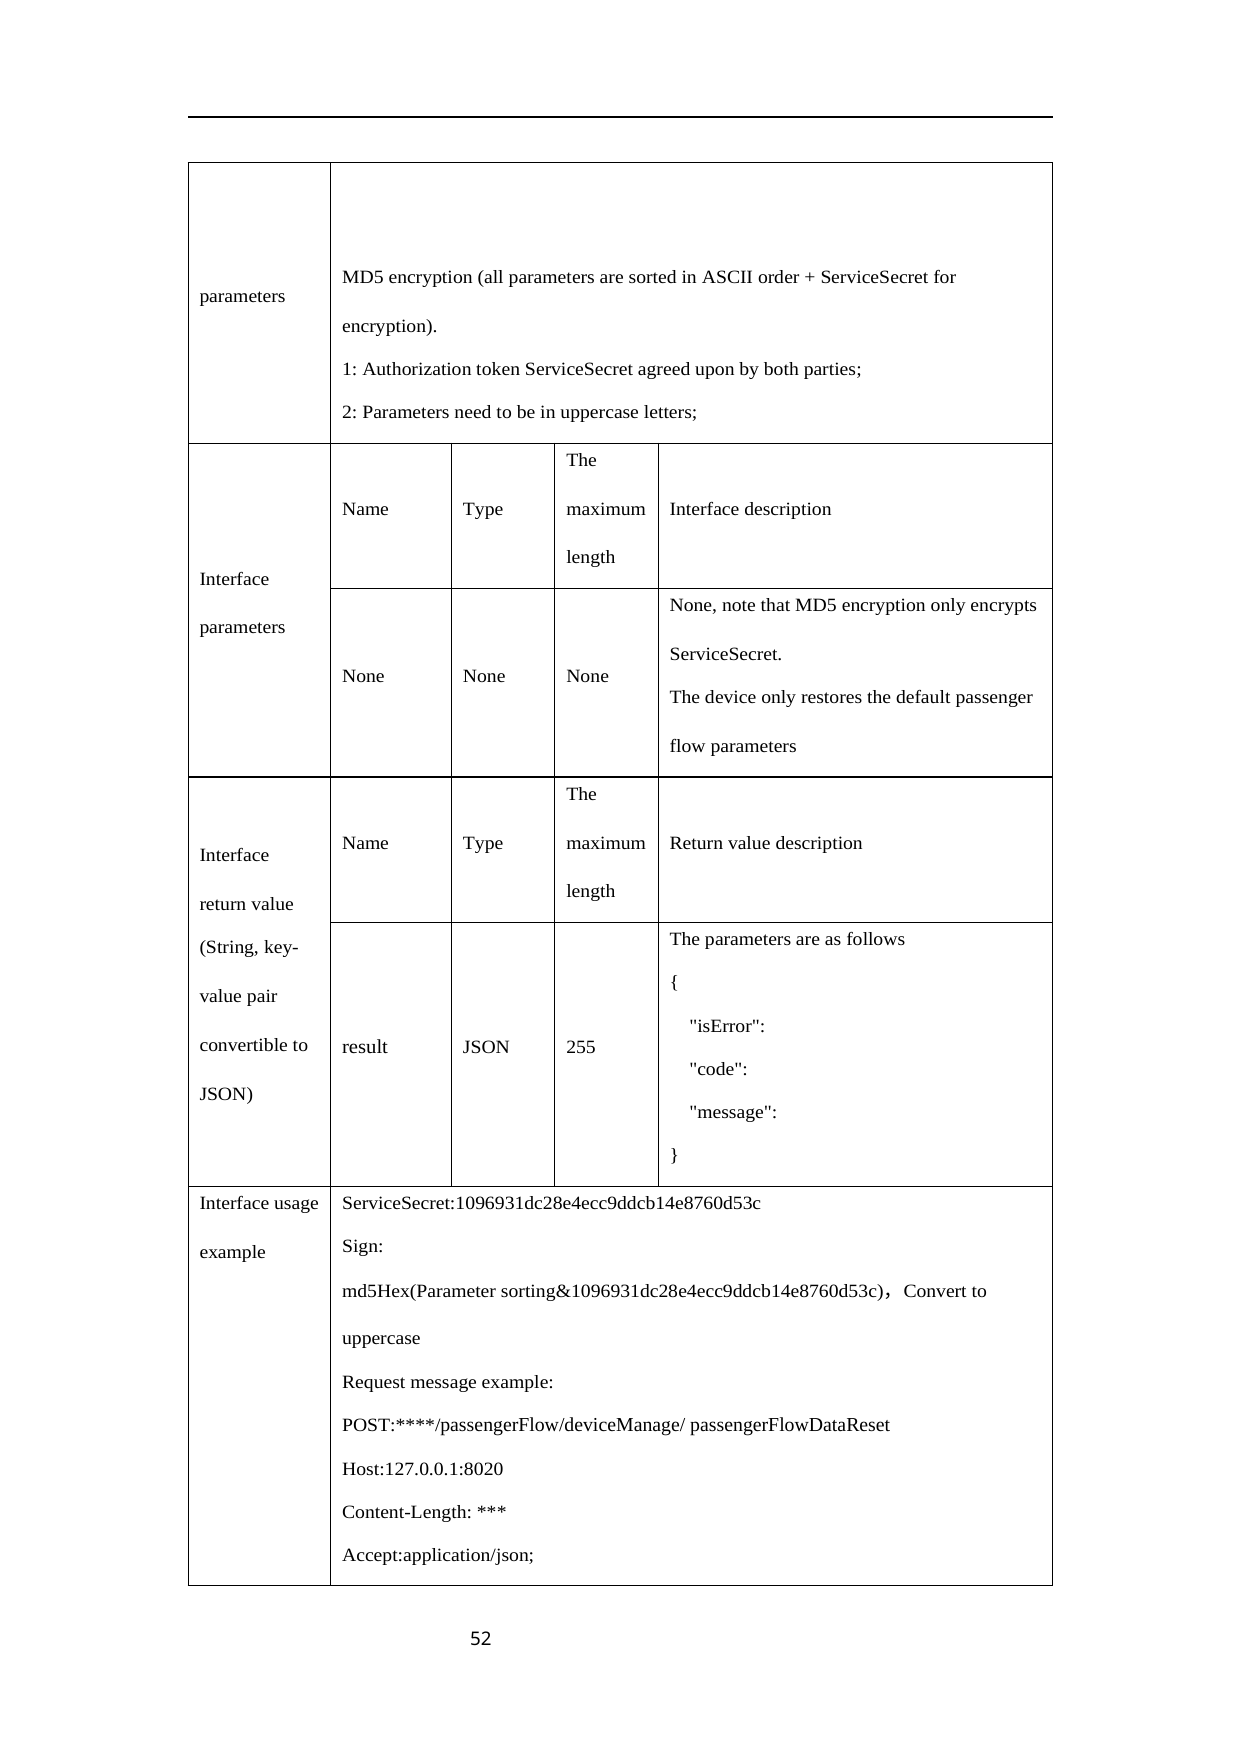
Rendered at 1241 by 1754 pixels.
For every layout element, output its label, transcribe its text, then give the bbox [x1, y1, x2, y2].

table_cell Name [331, 444, 451, 588]
table_cell result [331, 923, 451, 1186]
table_cell None [331, 589, 451, 776]
table_cell The parameters are as follows { "isError": "code": "message": } [659, 923, 1052, 1186]
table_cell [189, 163, 330, 442]
table_cell Interface description [659, 444, 1052, 588]
table_cell JSON [452, 923, 554, 1186]
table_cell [189, 1187, 330, 1585]
table_cell Type [452, 778, 554, 922]
table_cell None, note that MD5 encryption only encrypts ServiceSecret. The device only restores the default passenger flow parameters [659, 589, 1052, 776]
table_cell The maximum length [555, 778, 658, 922]
table_cell Name [331, 778, 451, 922]
table_cell None [555, 589, 658, 776]
table_cell Interface return value (String, key-value pair convertible to JSON) [189, 778, 330, 1186]
table_cell 255 [555, 923, 658, 1186]
table_cell None [452, 589, 554, 776]
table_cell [331, 163, 1052, 442]
table_cell Return value description [659, 778, 1052, 922]
table_cell The maximum length [555, 444, 658, 588]
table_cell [331, 1187, 1052, 1585]
table_cell Type [452, 444, 554, 588]
table_cell Interface parameters [189, 444, 330, 776]
